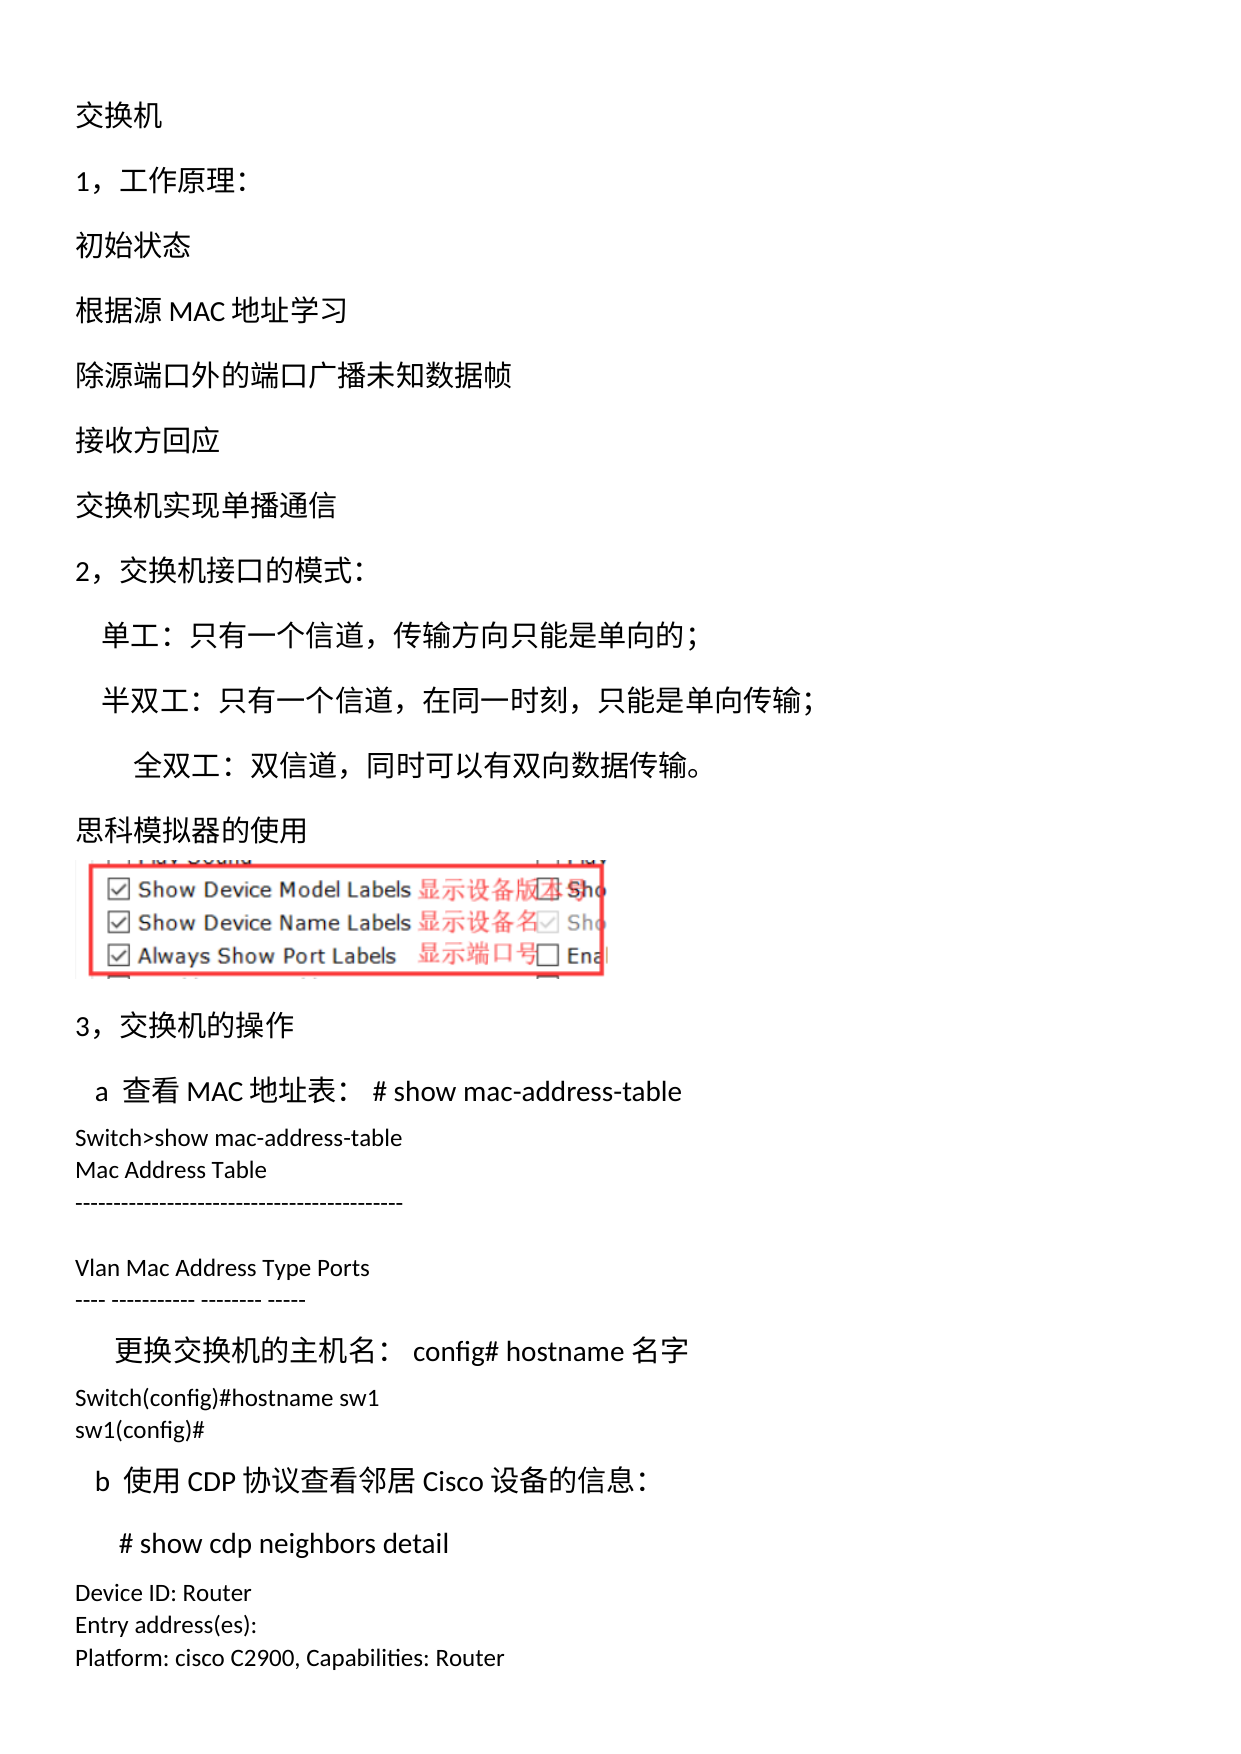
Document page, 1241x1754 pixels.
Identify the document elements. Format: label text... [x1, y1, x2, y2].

text 接收方回应 [75, 406, 1165, 471]
text 思科模拟器的使用 [75, 796, 1165, 861]
text a 查看MAC地址表： # show mac-address-table [75, 1056, 1165, 1121]
text 初始状态 [75, 211, 1165, 276]
text b 使用CDP协议查看邻居Cisco设备的信息： [75, 1446, 1165, 1511]
text 交换机 [75, 81, 1165, 146]
picture [75, 860, 608, 979]
text 3，交换机的操作 [75, 991, 1165, 1056]
text Entry address(es): [75, 1608, 1165, 1641]
text 交换机实现单播通信 [75, 471, 1165, 536]
text 单工：只有一个信道，传输方向只能是单向的； [75, 601, 1165, 666]
text 更换交换机的主机名： config# hostname 名字 [75, 1316, 1165, 1381]
text # show cdp neighbors detail [75, 1511, 1165, 1576]
text 除源端口外的端口广播未知数据帧 [75, 341, 1165, 406]
text 1，工作原理： [75, 146, 1165, 211]
text 根据源MAC地址学习 [75, 276, 1165, 341]
text ---- ----------- -------- ----- [75, 1283, 1165, 1316]
text Switch>show mac-address-table [75, 1121, 1165, 1153]
text Switch(config)#hostname sw1 [75, 1381, 1165, 1413]
text sw1(config)# [75, 1413, 1165, 1446]
text Mac Address Table [75, 1153, 1165, 1186]
text Device ID: Router [75, 1576, 1165, 1608]
text Platform: cisco C2900, Capabilities: Router [75, 1641, 1165, 1673]
text ------------------------------------------- [75, 1186, 1165, 1218]
text 半双工：只有一个信道，在同一时刻，只能是单向传输； [75, 666, 1165, 731]
text 2，交换机接口的模式： [75, 536, 1165, 601]
text Vlan Mac Address Type Ports [75, 1251, 1165, 1283]
text 全双工：双信道，同时可以有双向数据传输。 [75, 731, 1165, 796]
